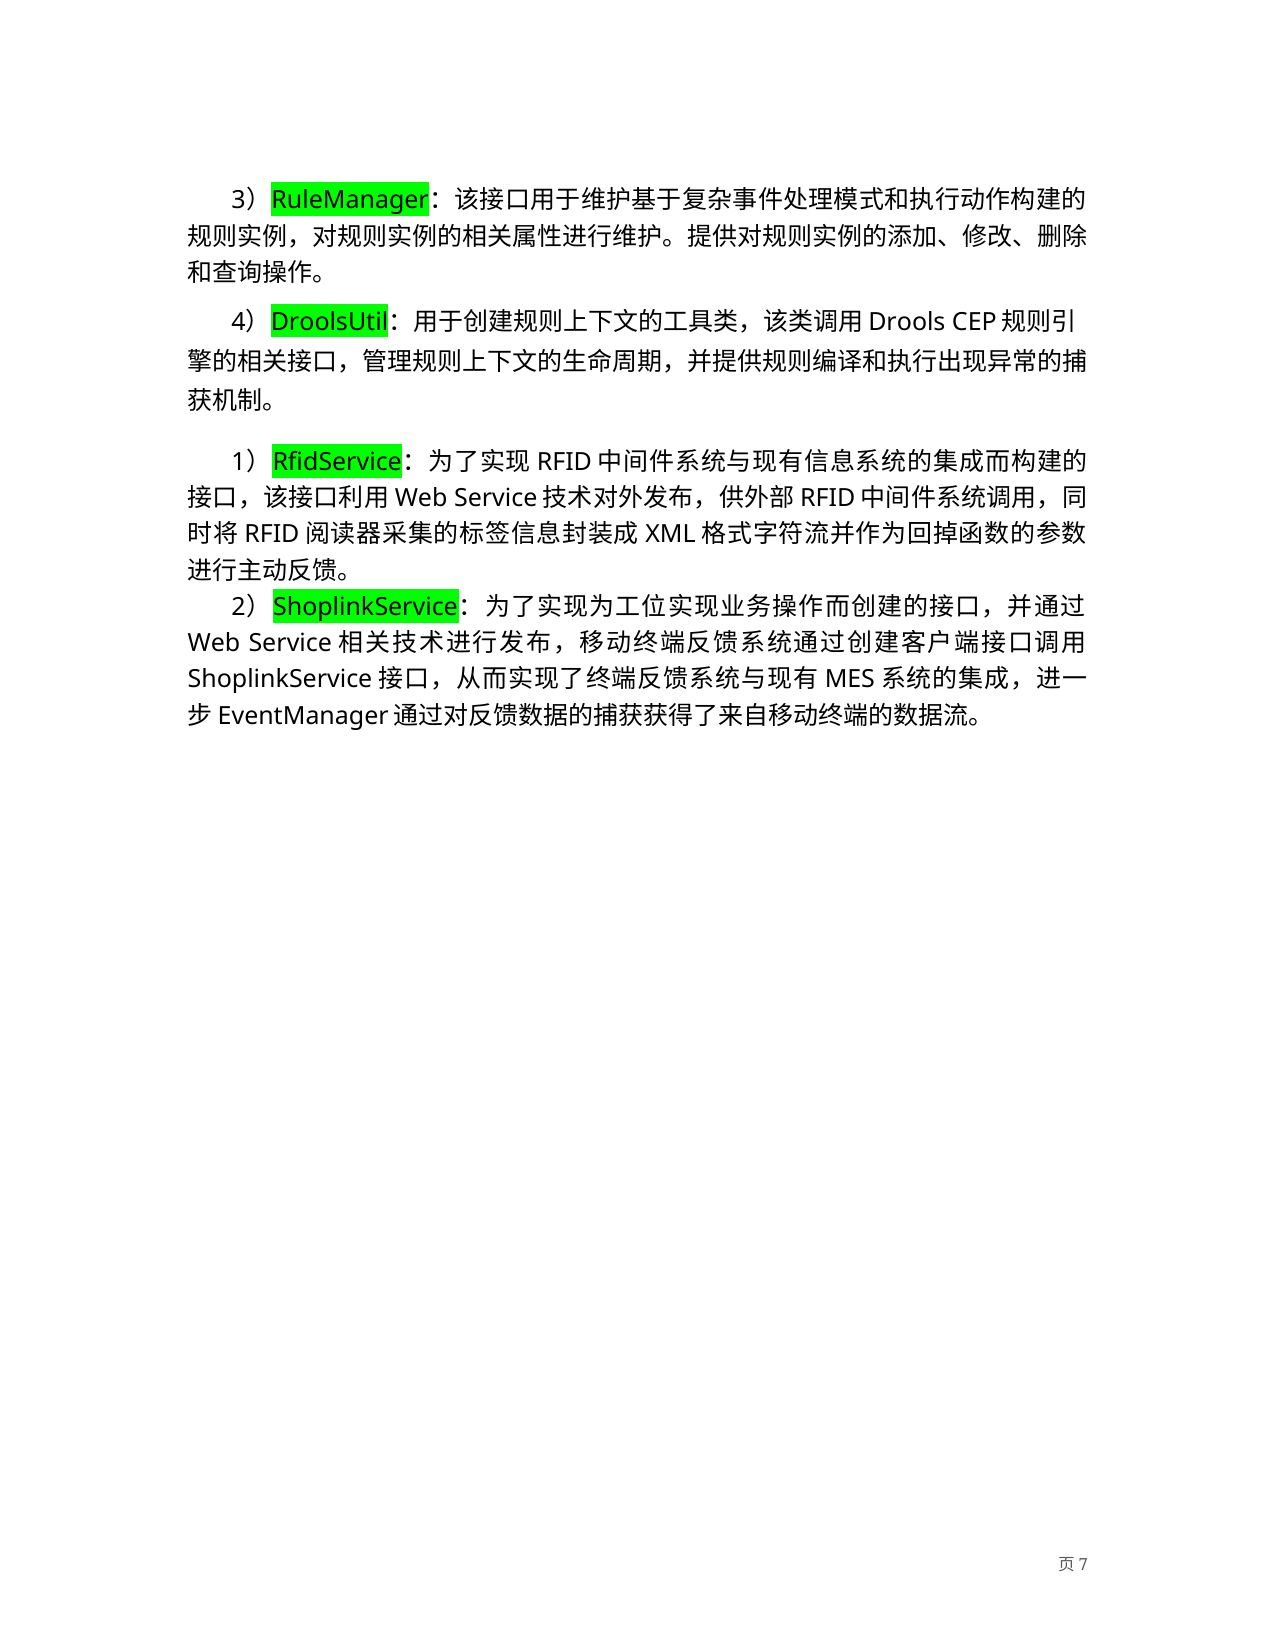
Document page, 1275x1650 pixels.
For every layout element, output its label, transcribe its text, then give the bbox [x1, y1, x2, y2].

text 4）DroolsUtil：用于创建规则上下文的工具类，该类调用Drools CEP规则引擎的相关接口，管理规则上下文的生命周期，并提供规则编译和执行出现异常的捕获机制。 [187, 301, 1087, 417]
text 2）ShoplinkService：为了实现为工位实现业务操作而创建的接口，并通过Web Service相关技术进行发布，移动终端反馈系统通过创建客户端接口调用ShoplinkService接口，从而实现了终端反馈系统与现有MES系统的集成，进一步EventManager通过对反馈数据的捕获获得了来自移动终端的数据流。 [187, 586, 1087, 731]
text 1）RfidService：为了实现RFID中间件系统与现有信息系统的集成而构建的接口，该接口利用Web Service技术对外发布，供外部RFID中间件系统调用，同时将RFID阅读器采集的标签信息封装成XML格式字符流并作为回掉函数的参数进行主动反馈。 [187, 441, 1087, 586]
text 3）RuleManager：该接口用于维护基于复杂事件处理模式和执行动作构建的规则实例，对规则实例的相关属性进行维护。提供对规则实例的添加、修改、删除和查询操作。 [187, 180, 1087, 289]
